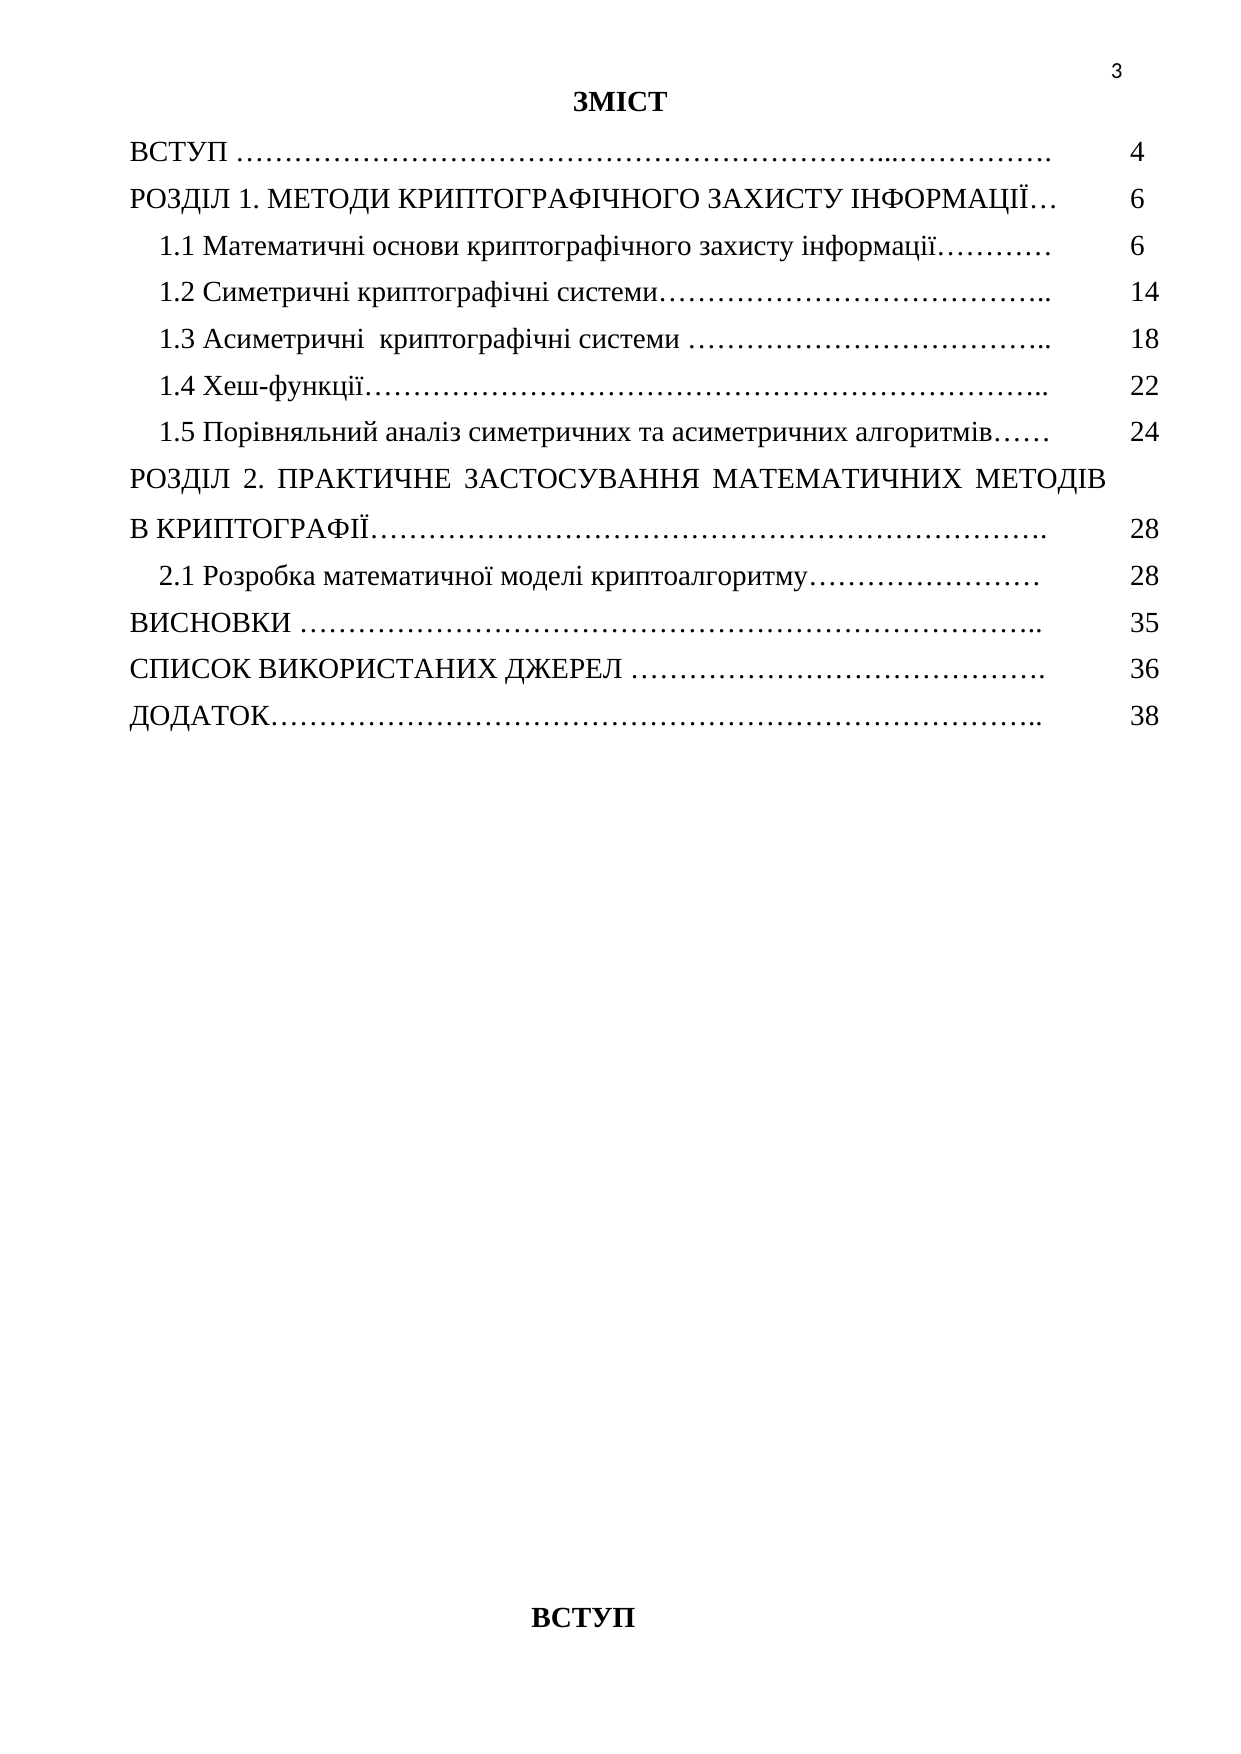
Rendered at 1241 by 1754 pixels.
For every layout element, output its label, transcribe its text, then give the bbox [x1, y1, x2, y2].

table_cell 1.3 Асиметричні криптографічні системи ……………………………….. [118, 321, 1119, 368]
table_cell 14 [1119, 274, 1178, 321]
text ВСТУП [44, 1600, 1122, 1633]
table_cell 1.1 Математичні основи криптографічного захисту інформації………… [118, 228, 1119, 274]
table_cell РОЗДІЛ 2. ПРАКТИЧНЕ ЗАСТОСУВАННЯ МАТЕМАТИЧНИХ МЕТОДІВ В КРИПТОГРАФІЇ……………………………………………………………. [118, 461, 1119, 558]
table_header ВСТУП …………………………………………………………...……………. [118, 134, 1119, 181]
table_cell 1.5 Порівняльний аналіз симетричних та асиметричних алгоритмів…… [118, 414, 1119, 461]
table_cell ВИСНОВКИ ………………………………………………………………….. [118, 605, 1119, 651]
table_cell 2.1 Розробка математичної моделі криптоалгоритму…………………… [118, 558, 1119, 605]
table_cell 36 [1119, 651, 1178, 698]
table_cell 24 [1119, 414, 1178, 461]
table_cell 22 [1119, 368, 1178, 414]
table_cell 6 [1119, 181, 1178, 228]
table_cell ДОДАТОК…………………………………………………………………….. [118, 698, 1119, 745]
table_cell 1.2 Симетричні криптографічні системи………………………………….. [118, 274, 1119, 321]
table_header 4 [1119, 134, 1178, 181]
table_cell СПИСОК ВИКОРИСТАНИХ ДЖЕРЕЛ ……………………………………. [118, 651, 1119, 698]
table_cell 1.4 Хеш-функції…………………………………………………………….. [118, 368, 1119, 414]
table_cell 6 [1119, 228, 1178, 274]
table_cell 35 [1119, 605, 1178, 651]
table_cell 18 [1119, 321, 1178, 368]
table_cell 28 [1119, 558, 1178, 605]
text ЗМІСТ [118, 84, 1122, 118]
table_cell 38 [1119, 698, 1178, 745]
table_cell РОЗДІЛ 1. МЕТОДИ КРИПТОГРАФІЧНОГО ЗАХИСТУ ІНФОРМАЦІЇ… [118, 181, 1119, 228]
table_cell 28 [1119, 461, 1178, 558]
